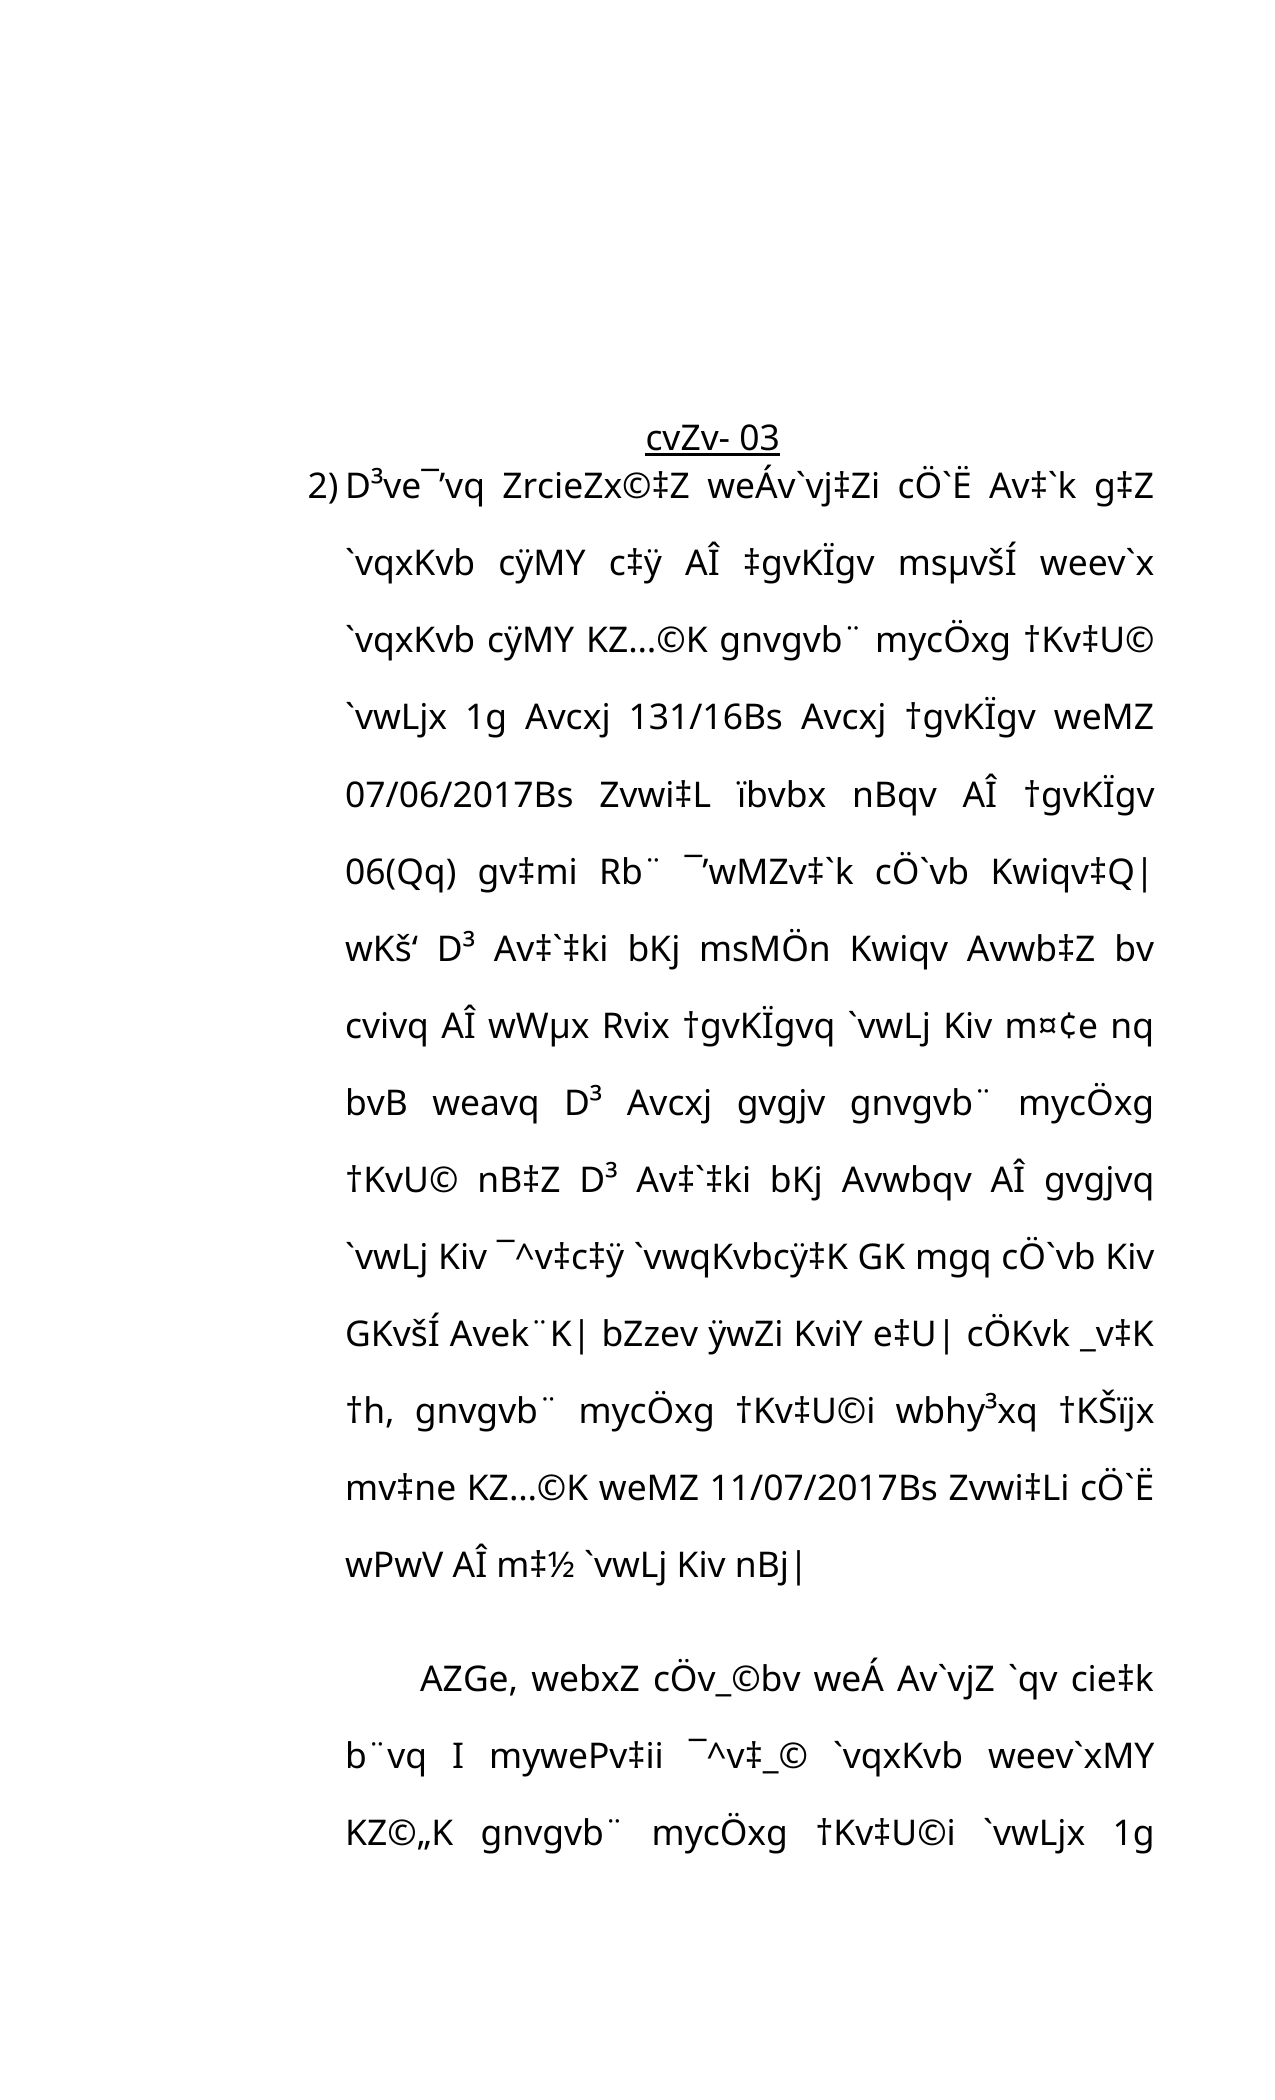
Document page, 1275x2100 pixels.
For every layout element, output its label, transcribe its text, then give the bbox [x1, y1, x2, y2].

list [345, 1653, 1155, 1856]
list D³ve¯’vq ZrcieZx©‡Z weÁv`vj‡Zi cÖ`Ë Av‡`k g‡Z `vqxKvb cÿMY c‡ÿ AÎ ‡gvKÏgv msµvšÍ weev`x `vqxKvb cÿMY KZ…©K gnvgvb¨ mycÖxg †Kv‡U© `vwLjx 1g Avcxj 131/16Bs Avcxj †gvKÏgv weMZ 07/06/2017Bs Zvwi‡L ïbvbx nBqv AÎ †gvKÏgv 06(Qq) gv‡mi Rb¨ ¯’wMZv‡`k cÖ`vb Kwiqv‡Q| wKš‘ D³ Av‡`‡ki bKj msMÖn Kwiqv Avwb‡Z bv cvivq AÎ wWµx Rvix †gvKÏgvq `vwLj Kiv m¤¢e nq bvB weavq D³ Avcxj gvgjv gnvgvb¨ mycÖxg †KvU© nB‡Z D³ Av‡`‡ki bKj Avwbqv AÎ gvgjvq `vwLj Kiv ¯^v‡c‡ÿ `vwqKvbcÿ‡K GK mgq cÖ`vb Kiv GKvšÍ Avek¨K| bZzev ÿwZi KviY e‡U| cÖKvk _v‡K †h, gnvgvb¨ mycÖxg †Kv‡U©i wbhy³xq †KŠïjx mv‡ne KZ…©K weMZ 11/07/2017Bs Zvwi‡Li cÖ`Ë wPwV AÎ m‡½ `vwLj Kiv nBj| [307, 461, 1155, 1588]
